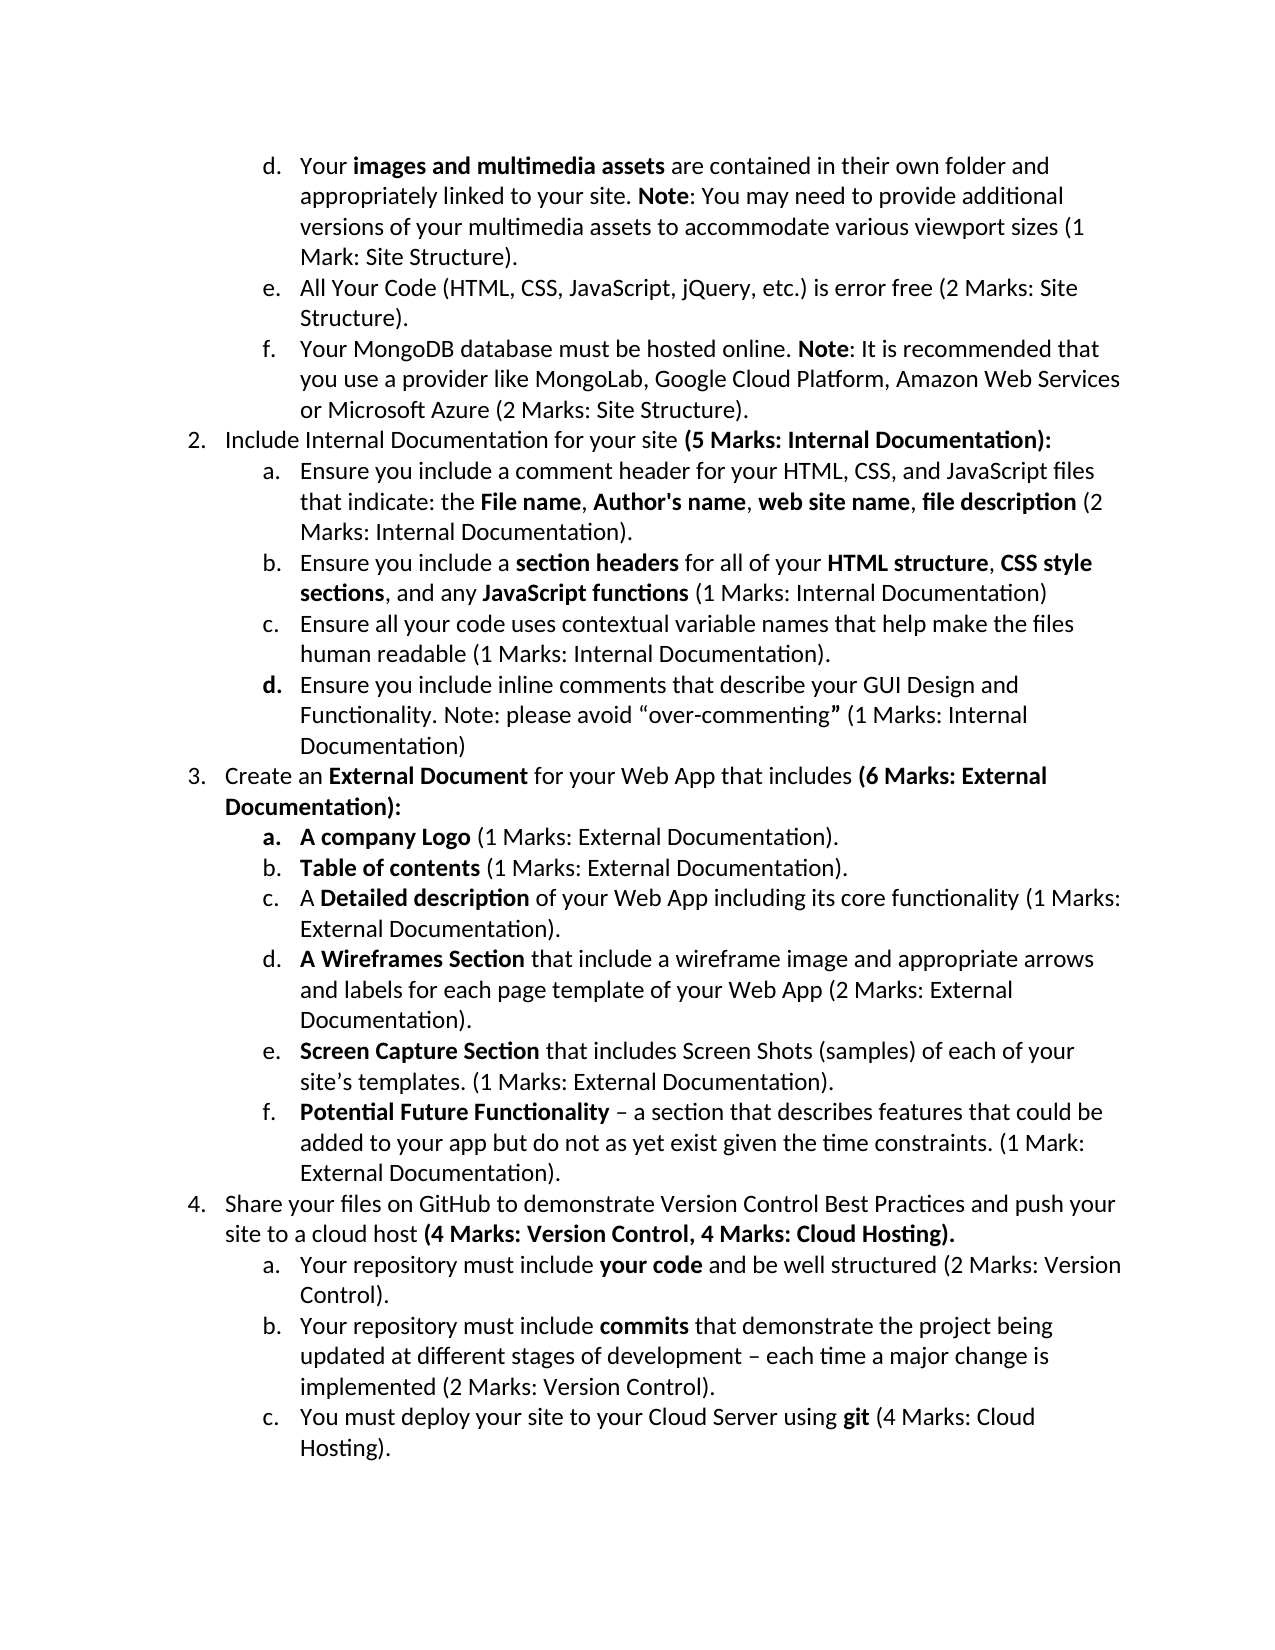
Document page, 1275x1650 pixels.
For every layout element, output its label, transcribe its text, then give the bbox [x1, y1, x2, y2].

list Ensure you include inline comments that describe your GUI Design and Functionality. Note: please avoid “over-commenting” (1 Marks: Internal Documentation) [262, 669, 1125, 760]
list Create an External Document for your Web App that includes (6 Marks: External Documentation): [187, 760, 1125, 821]
list All Your Code (HTML, CSS, JavaScript, jQuery, etc.) is error free (2 Marks: Site Structure). [262, 272, 1125, 333]
list Potential Future Functionality – a section that describes features that could be added to your app but do not as yet exist given the time constraints. (1 Mark: External Documentation). [262, 1096, 1125, 1188]
list Your images and multimedia assets are contained in their own folder and appropriately linked to your site. Note: You may need to provide additional versions of your multimedia assets to accommodate various viewport sizes (1 Mark: Site Structure). [262, 150, 1125, 272]
list Your MongoDB database must be hosted online. Note: It is recommended that you use a provider like MongoLab, Google Cloud Platform, Amazon Web Services or Microsoft Azure (2 Marks: Site Structure). [262, 333, 1125, 425]
list Include Internal Documentation for your site (5 Marks: Internal Documentation): [187, 425, 1125, 455]
list A Detailed description of your Web App including its core functionality (1 Marks: External Documentation). [262, 882, 1125, 943]
list Your repository must include your code and be well structured (2 Marks: Version Control). [262, 1249, 1125, 1310]
list Ensure all your code uses contextual variable names that help make the files human readable (1 Marks: Internal Documentation). [262, 608, 1125, 669]
list Screen Capture Section that includes Screen Shots (samples) of each of your site’s templates. (1 Marks: External Documentation). [262, 1035, 1125, 1096]
list Ensure you include a comment header for your HTML, CSS, and JavaScript files that indicate: the File name, Author's name, web site name, file description (2 Marks: Internal Documentation). [262, 455, 1125, 547]
list Share your files on GitHub to demonstrate Version Control Best Practices and push your site to a cloud host (4 Marks: Version Control, 4 Marks: Cloud Hosting). [187, 1188, 1125, 1249]
list Ensure you include a section headers for all of your HTML structure, CSS style sections, and any JavaScript functions (1 Marks: Internal Documentation) [262, 547, 1125, 608]
list You must deploy your site to your Cloud Server using git (4 Marks: Cloud Hosting). [262, 1401, 1125, 1462]
list Your repository must include commits that demonstrate the project being updated at different stages of development – each time a major change is implemented (2 Marks: Version Control). [262, 1310, 1125, 1401]
list Table of contents (1 Marks: External Documentation). [262, 852, 1125, 882]
list A company Logo (1 Marks: External Documentation). [262, 821, 1125, 852]
list A Wireframes Section that include a wireframe image and appropriate arrows and labels for each page template of your Web App (2 Marks: External Documentation). [262, 943, 1125, 1035]
